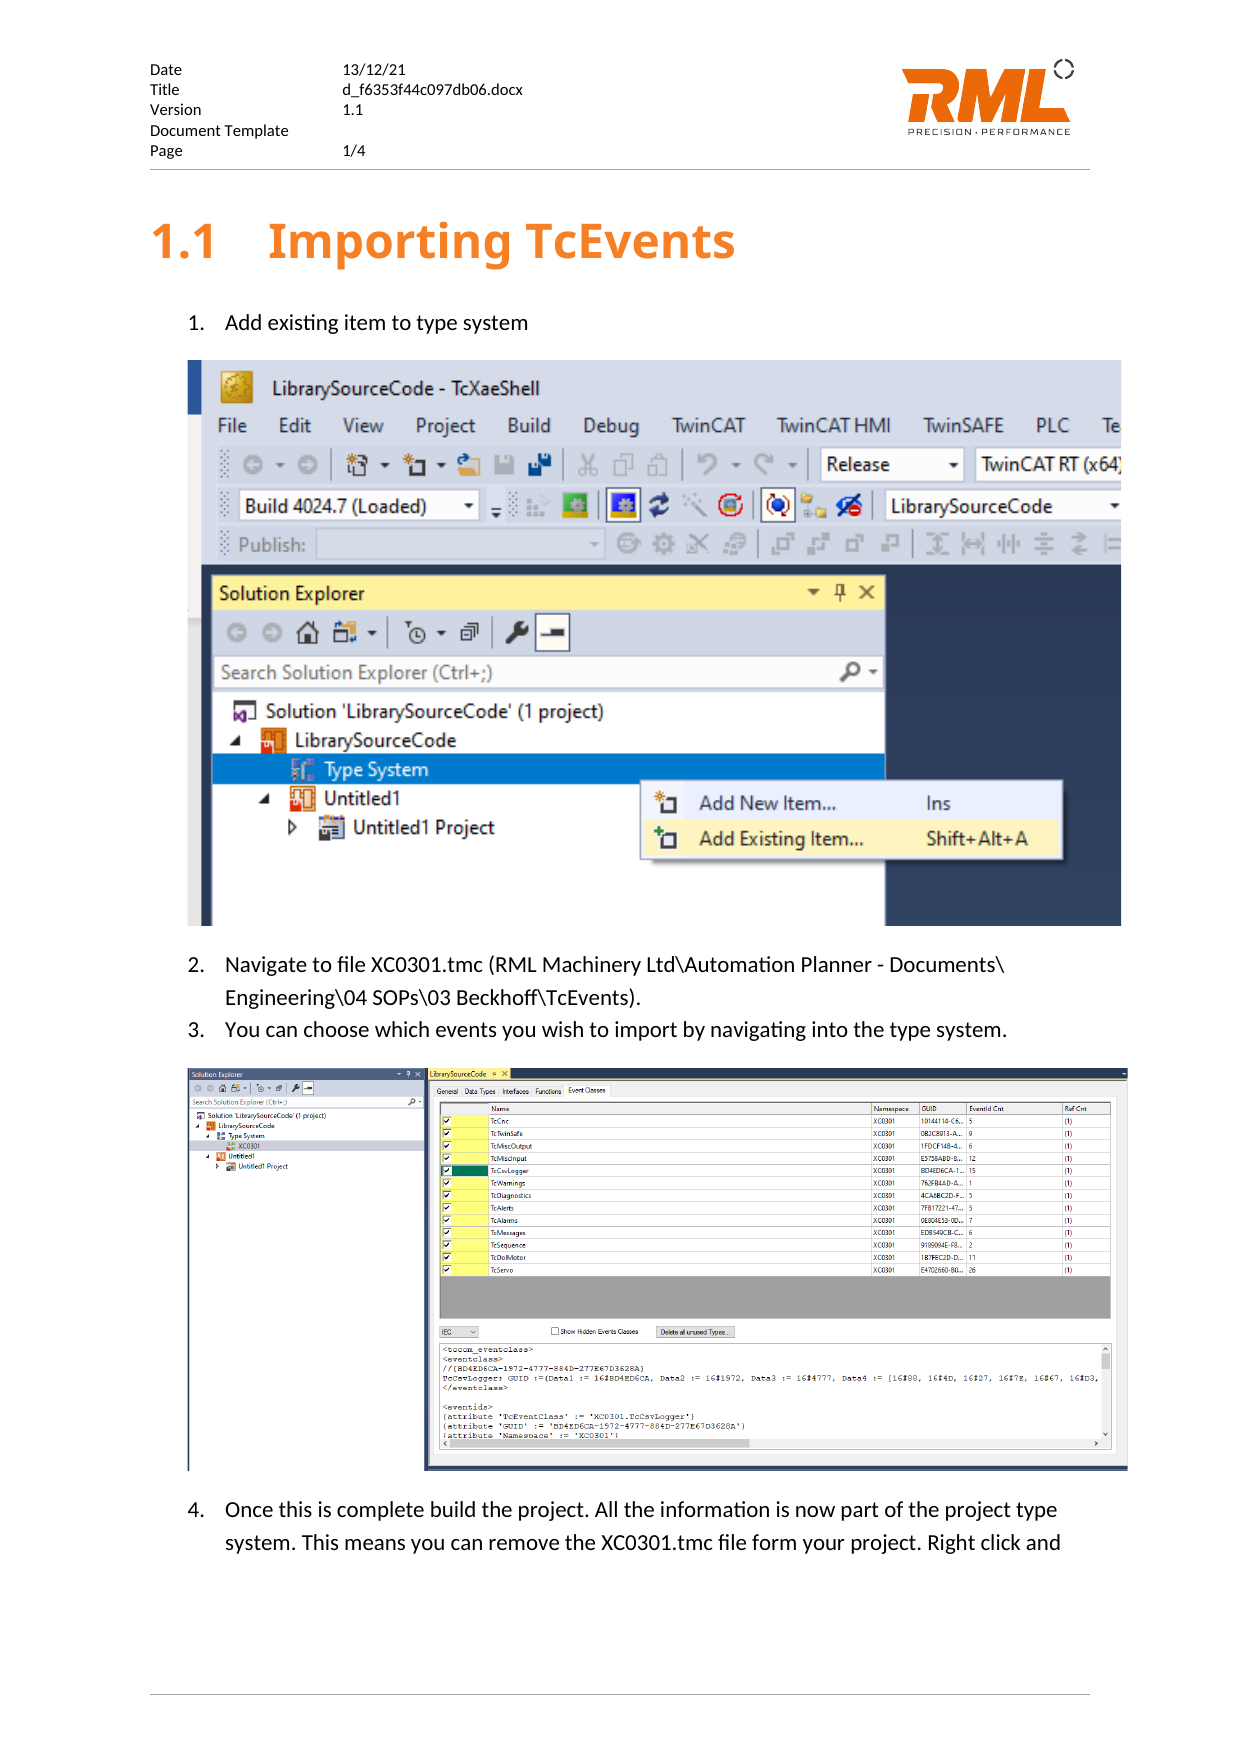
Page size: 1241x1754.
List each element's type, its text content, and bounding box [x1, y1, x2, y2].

picture [187, 360, 1122, 926]
picture [187, 1068, 1128, 1471]
picture [881, 48, 1091, 156]
subtitle Importing TcEvents [150, 207, 1090, 273]
list Add existing item to type system [187, 308, 1090, 336]
list Navigate to file XC0301.tmc (RML Machinery Ltd\Automation Planner - Documents\Engineering\04 SOPs\03 Beckhoff\TcEvents). [187, 951, 1090, 1011]
list You can choose which events you wish to import by navigating into the type system. [187, 1015, 1090, 1043]
